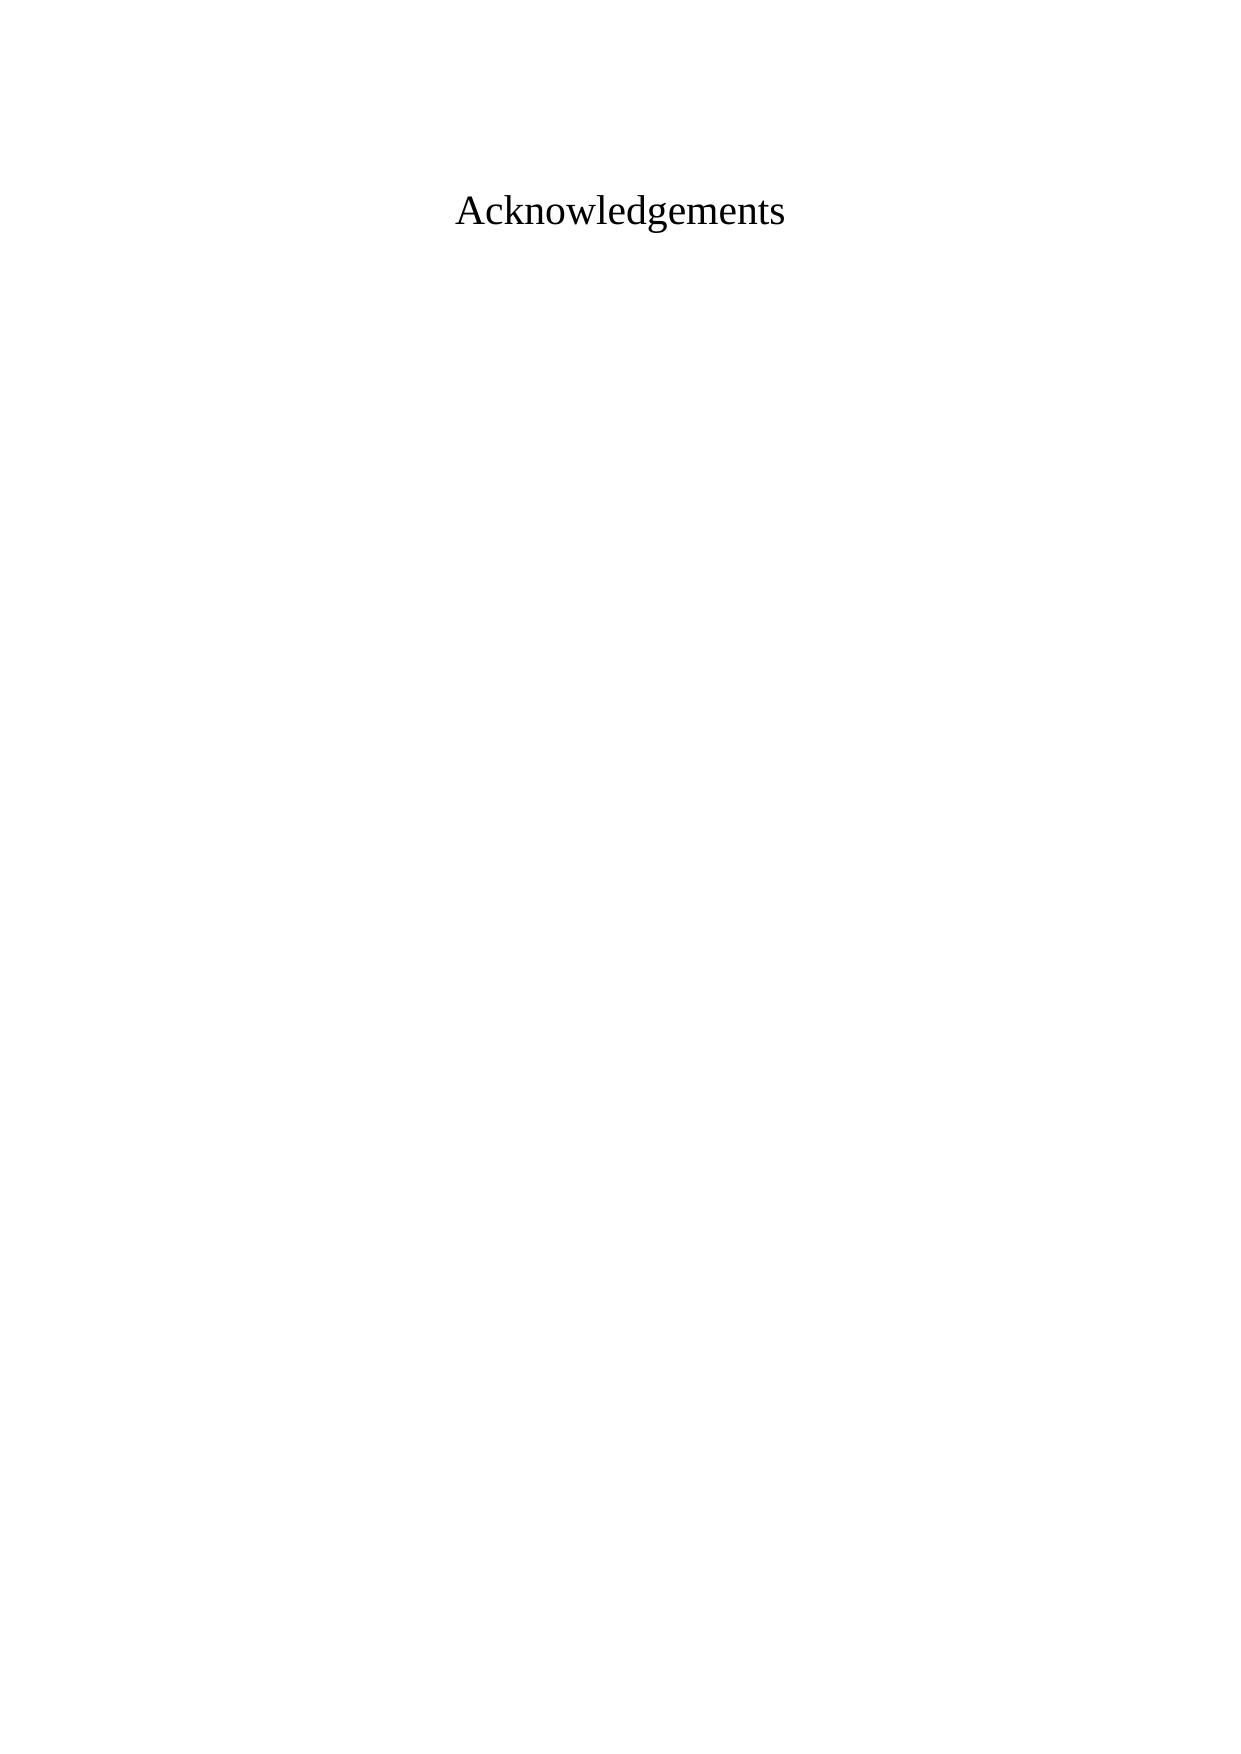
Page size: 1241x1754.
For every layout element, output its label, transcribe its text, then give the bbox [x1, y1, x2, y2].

subtitle Acknowledgements [150, 185, 1090, 233]
